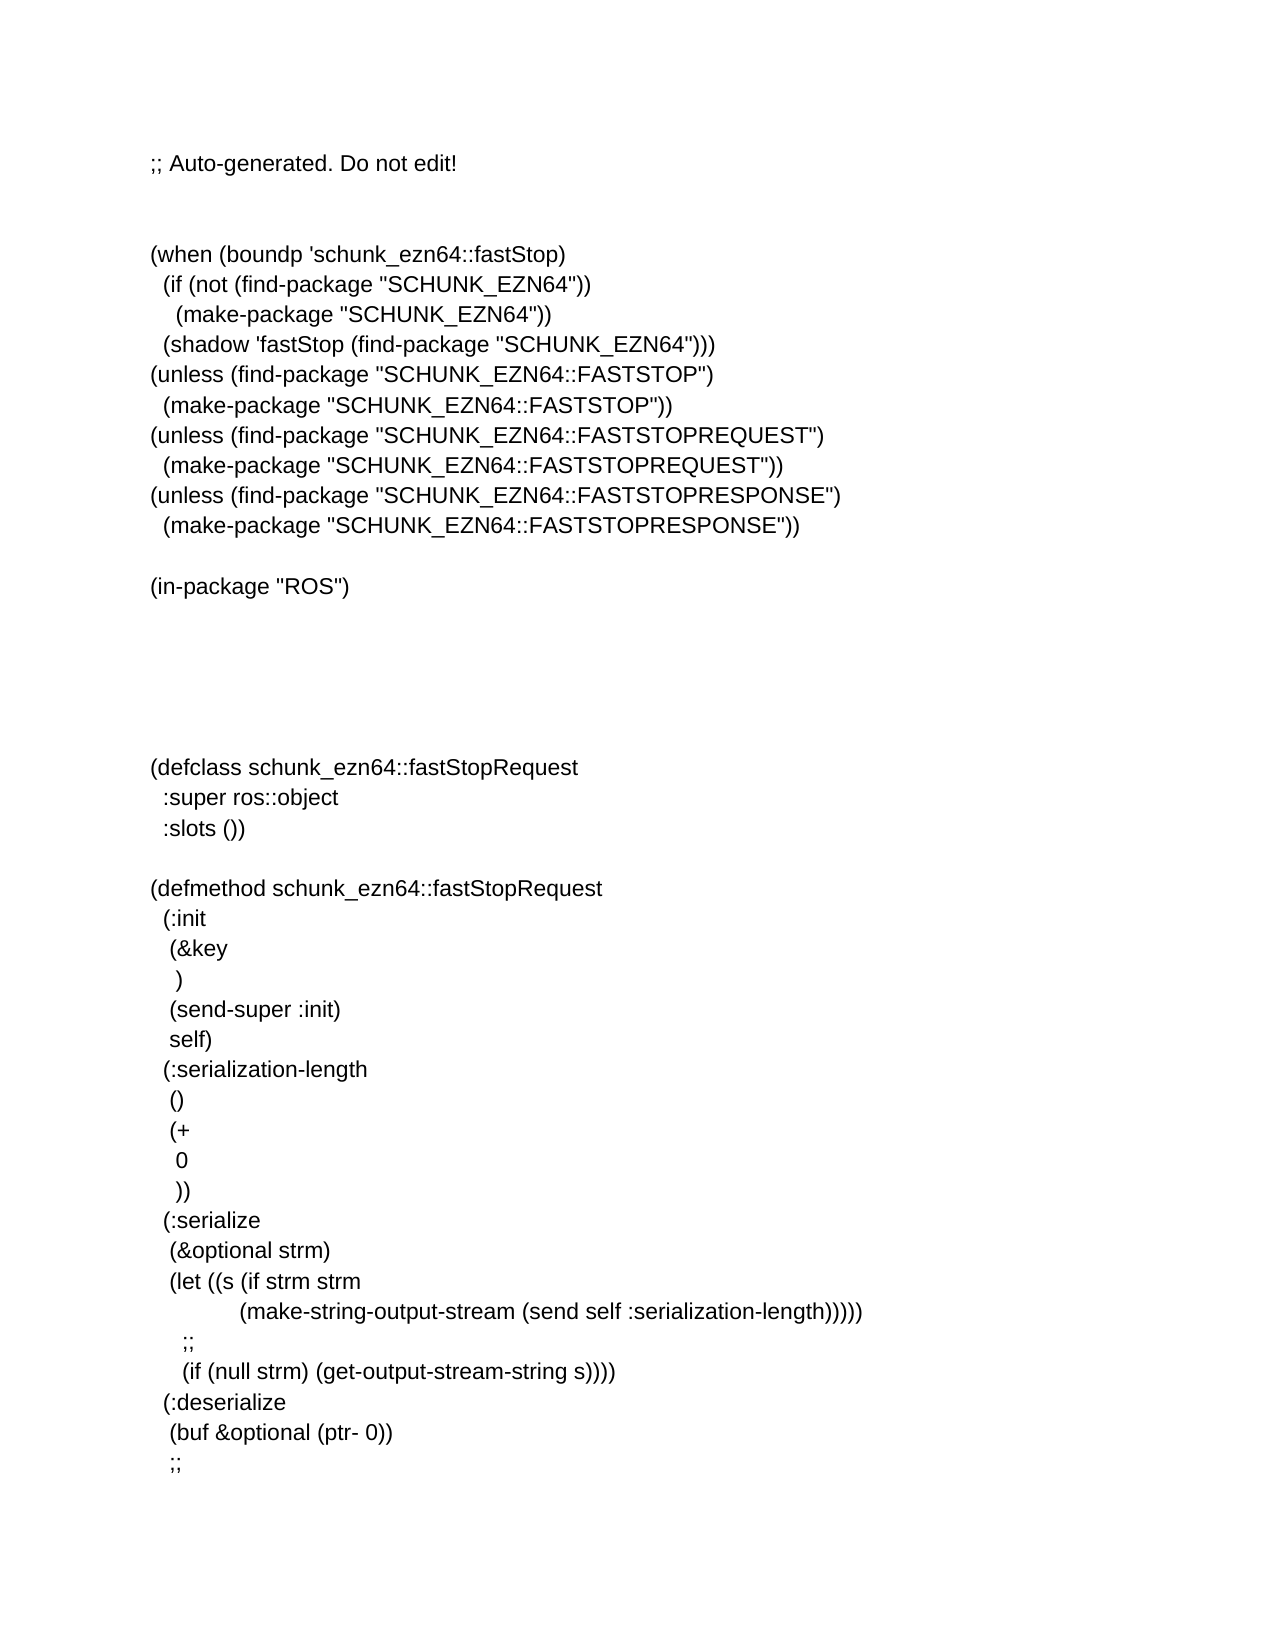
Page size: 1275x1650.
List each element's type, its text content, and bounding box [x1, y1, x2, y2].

text (:deserialize [150, 1388, 1125, 1415]
text (:init [150, 905, 1125, 932]
text 0 [150, 1147, 1125, 1173]
text ) [150, 966, 1125, 992]
text (defclass schunk_ezn64::fastStopRequest [150, 754, 1125, 781]
text (if (null strm) (get-output-stream-string s)))) [150, 1358, 1125, 1385]
text (defmethod schunk_ezn64::fastStopRequest [150, 875, 1125, 901]
text (unless (find-package "SCHUNK_EZN64::FASTSTOPRESPONSE") [150, 482, 1125, 509]
text (unless (find-package "SCHUNK_EZN64::FASTSTOP") [150, 361, 1125, 388]
text (&optional strm) [150, 1237, 1125, 1264]
text ;; [150, 1449, 1125, 1475]
text (let ((s (if strm strm [150, 1268, 1125, 1294]
text (shadow 'fastStop (find-package "SCHUNK_EZN64"))) [150, 331, 1125, 358]
text (make-string-output-stream (send self :serialization-length))))) [150, 1298, 1125, 1324]
text (if (not (find-package "SCHUNK_EZN64")) [150, 271, 1125, 297]
text (send-super :init) [150, 996, 1125, 1022]
text :super ros::object [150, 784, 1125, 811]
text (make-package "SCHUNK_EZN64::FASTSTOPRESPONSE")) [150, 512, 1125, 539]
text ;; [150, 1328, 1125, 1354]
text (:serialization-length [150, 1056, 1125, 1083]
text self) [150, 1026, 1125, 1052]
text (in-package "ROS") [150, 573, 1125, 599]
text (make-package "SCHUNK_EZN64::FASTSTOP")) [150, 392, 1125, 418]
text (when (boundp 'schunk_ezn64::fastStop) [150, 241, 1125, 267]
text (unless (find-package "SCHUNK_EZN64::FASTSTOPREQUEST") [150, 422, 1125, 448]
text (buf &optional (ptr- 0)) [150, 1419, 1125, 1445]
text (+ [150, 1117, 1125, 1143]
text (make-package "SCHUNK_EZN64::FASTSTOPREQUEST")) [150, 452, 1125, 478]
text (make-package "SCHUNK_EZN64")) [150, 301, 1125, 327]
text (:serialize [150, 1207, 1125, 1234]
text () [150, 1086, 1125, 1113]
text ;; Auto-generated. Do not edit! [150, 150, 1125, 176]
text (&key [150, 935, 1125, 962]
text )) [150, 1177, 1125, 1203]
text :slots ()) [150, 814, 1125, 841]
